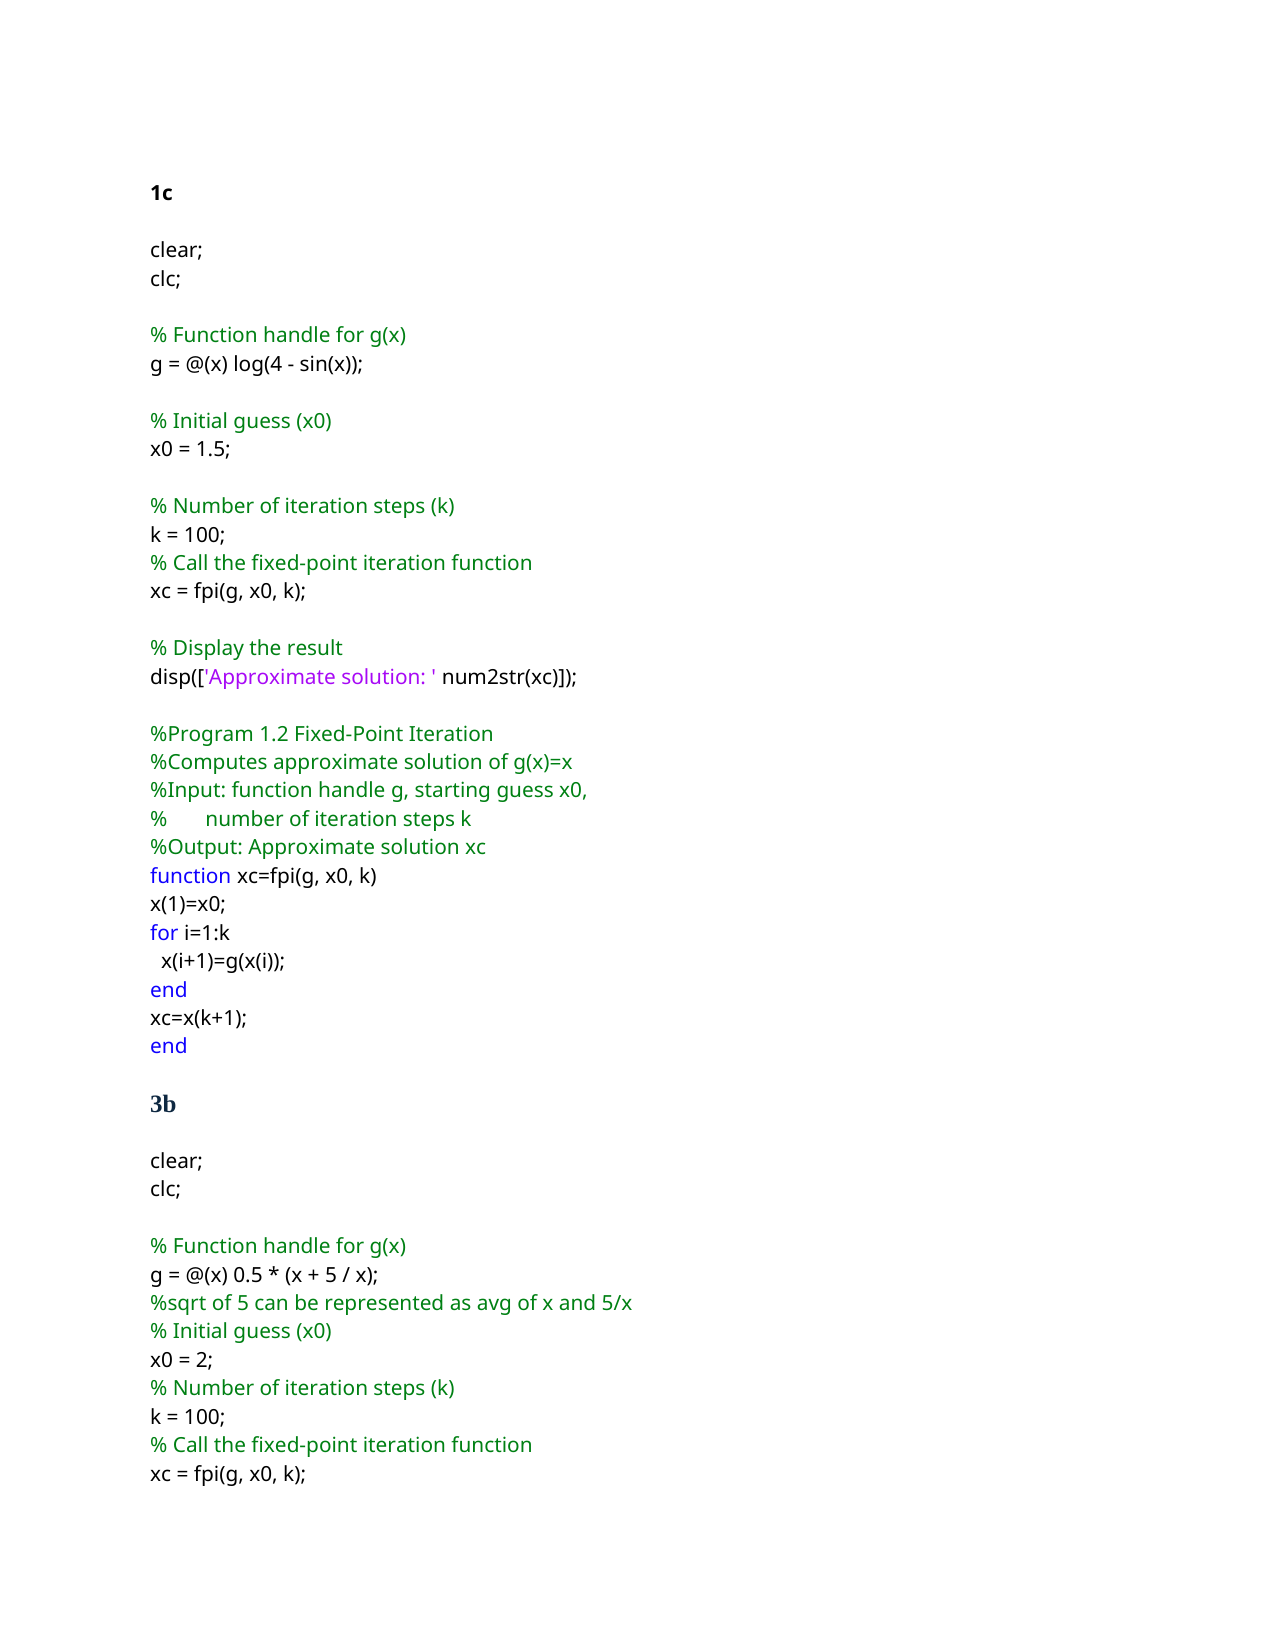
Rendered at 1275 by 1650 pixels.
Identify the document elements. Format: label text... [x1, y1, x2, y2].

text clear; [150, 235, 1125, 264]
text disp(['Approximate solution: ' num2str(xc)]); [150, 662, 1125, 690]
text x(1)=x0; [150, 889, 1125, 918]
text end [150, 1032, 1125, 1060]
text 1c [150, 178, 1125, 207]
text % Initial guess (x0) [150, 406, 1125, 434]
text % Call the fixed-point iteration function [150, 1430, 1125, 1459]
text end [150, 975, 1125, 1003]
text clear; [150, 1146, 1125, 1174]
text k = 100; [150, 1402, 1125, 1430]
text 3b [150, 1089, 1125, 1117]
text xc=x(k+1); [150, 1003, 1125, 1032]
text % Display the result [150, 633, 1125, 662]
text %sqrt of 5 can be represented as avg of x and 5/x [150, 1288, 1125, 1317]
text % Function handle for g(x) [150, 321, 1125, 349]
text % number of iteration steps k [150, 804, 1125, 832]
text %Output: Approximate solution xc [150, 832, 1125, 861]
text x(i+1)=g(x(i)); [150, 946, 1125, 975]
text clc; [150, 1174, 1125, 1203]
text k = 100; [150, 520, 1125, 548]
text %Program 1.2 Fixed-Point Iteration [150, 719, 1125, 747]
text % Number of iteration steps (k) [150, 491, 1125, 520]
text % Initial guess (x0) [150, 1317, 1125, 1345]
text xc = fpi(g, x0, k); [150, 577, 1125, 605]
text %Input: function handle g, starting guess x0, [150, 776, 1125, 804]
text xc = fpi(g, x0, k); [150, 1459, 1125, 1487]
text g = @(x) 0.5 * (x + 5 / x); [150, 1260, 1125, 1288]
text for i=1:k [150, 918, 1125, 946]
text x0 = 2; [150, 1345, 1125, 1373]
text x0 = 1.5; [150, 434, 1125, 463]
text % Function handle for g(x) [150, 1231, 1125, 1260]
text function xc=fpi(g, x0, k) [150, 861, 1125, 889]
text g = @(x) log(4 - sin(x)); [150, 349, 1125, 377]
text % Number of iteration steps (k) [150, 1373, 1125, 1402]
text clc; [150, 264, 1125, 292]
text % Call the fixed-point iteration function [150, 548, 1125, 577]
text %Computes approximate solution of g(x)=x [150, 747, 1125, 776]
